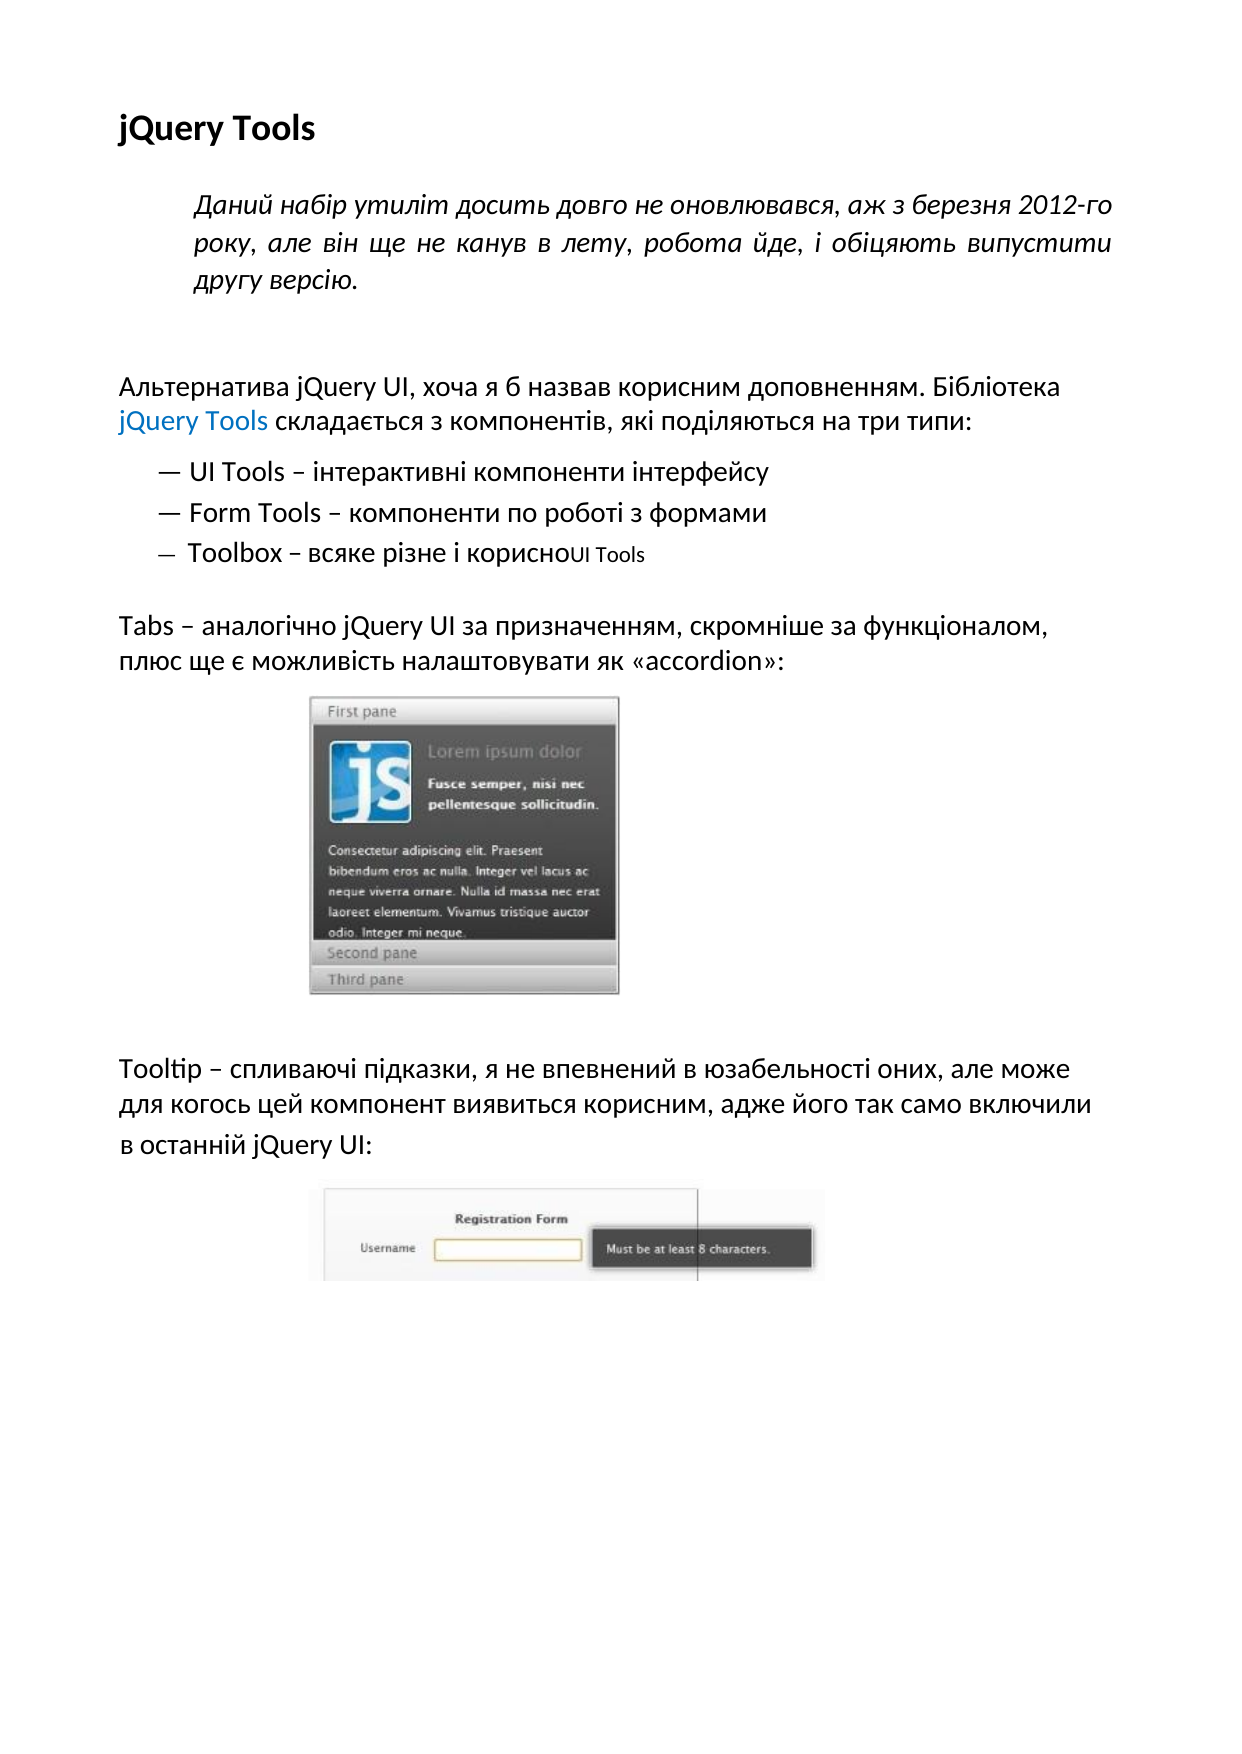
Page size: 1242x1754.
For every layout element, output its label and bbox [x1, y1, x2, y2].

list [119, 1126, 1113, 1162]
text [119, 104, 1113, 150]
picture [308, 1179, 826, 1281]
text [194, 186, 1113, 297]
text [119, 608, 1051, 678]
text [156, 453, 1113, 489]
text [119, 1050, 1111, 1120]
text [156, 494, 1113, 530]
picture [308, 695, 621, 996]
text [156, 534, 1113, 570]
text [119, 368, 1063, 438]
